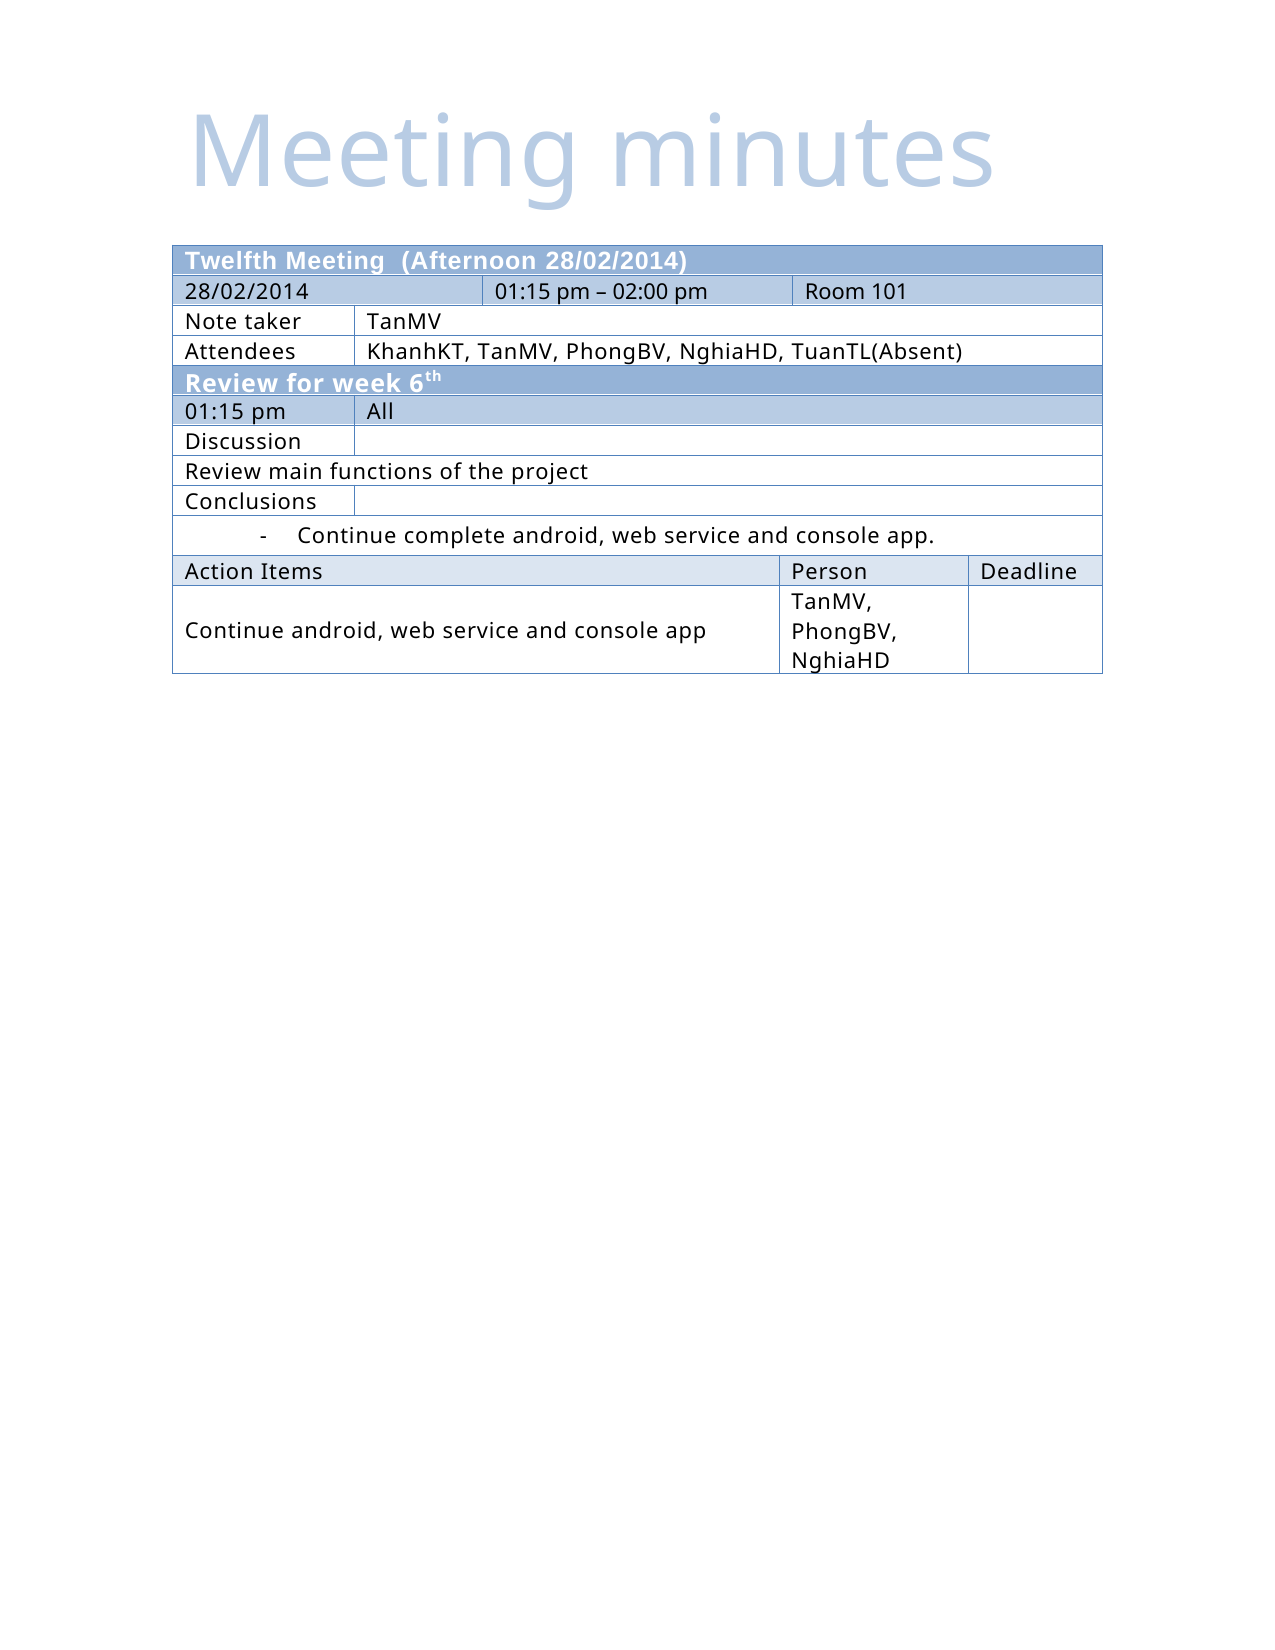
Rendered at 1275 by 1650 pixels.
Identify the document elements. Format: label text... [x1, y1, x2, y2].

table_cell [969, 586, 1102, 673]
table_cell [355, 426, 1102, 454]
table_cell All [355, 396, 1102, 424]
table_cell Discussion [173, 426, 354, 454]
table_cell 01:15 pm [173, 396, 354, 424]
table_cell Continue complete android, web service and console app. [173, 516, 1102, 555]
table_cell [355, 486, 1102, 514]
table_cell Review for week 6th [173, 366, 1102, 394]
table_cell Deadline [969, 556, 1102, 585]
table_cell TanMV, PhongBV, NghiaHD [780, 586, 968, 673]
table_cell 28/02/2014 [173, 276, 482, 304]
table_cell Conclusions [173, 486, 354, 514]
table_cell Attendees [173, 336, 354, 364]
table_cell TanMV [355, 306, 1102, 334]
table_cell Review main functions of the project [173, 456, 1102, 484]
table_cell Person Responsible [780, 556, 968, 585]
table_cell Note taker [173, 306, 354, 334]
table_cell Continue android, web service and console app [173, 586, 779, 673]
table_cell Action Items [173, 556, 779, 585]
table_header Twelfth Meeting (Afternoon 28/02/2014) [173, 246, 1102, 274]
table_cell 01:15 pm – 02:00 pm [483, 276, 792, 304]
table_cell Room 101 [793, 276, 1102, 304]
table_cell KhanhKT, TanMV, PhongBV, NghiaHD, TuanTL(Absent) [355, 336, 1102, 364]
